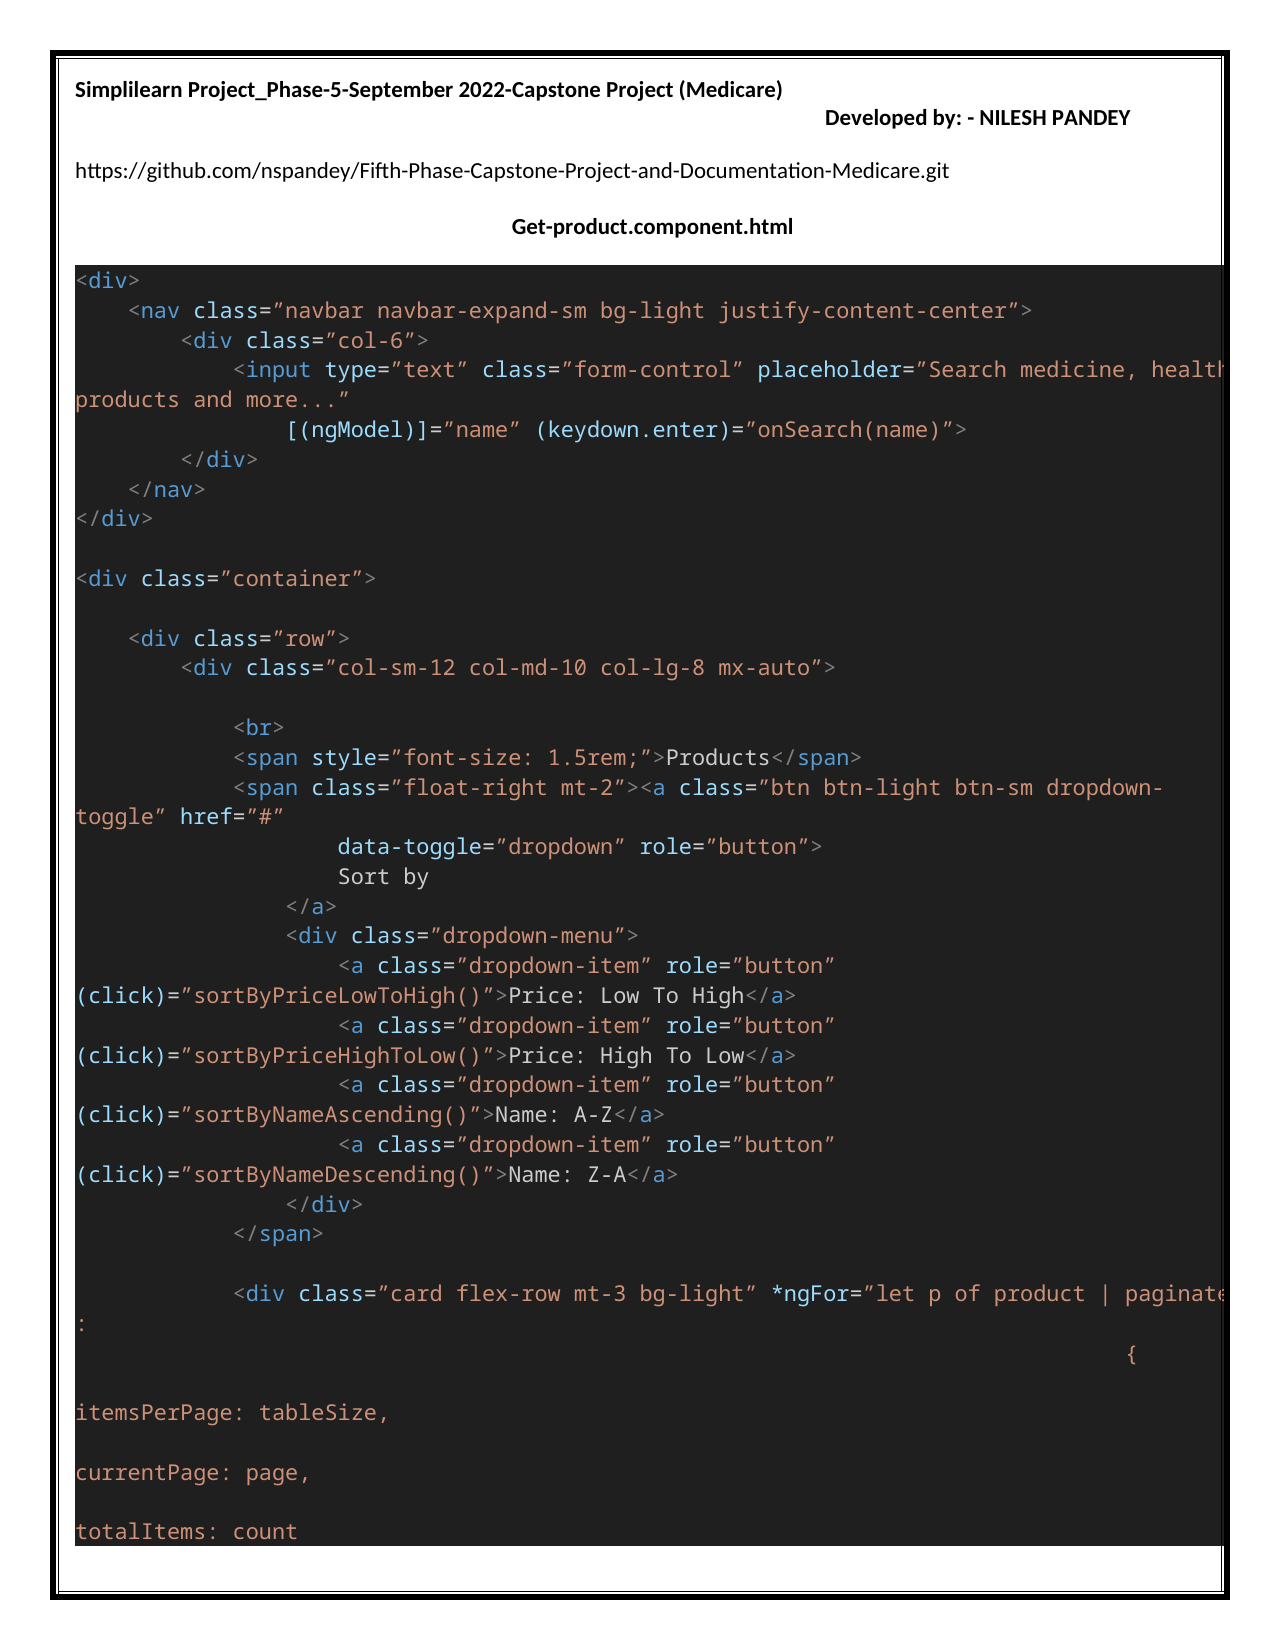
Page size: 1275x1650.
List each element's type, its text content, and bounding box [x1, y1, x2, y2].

text </div> [75, 503, 1221, 533]
text data-toggle=”dropdown” role=”button”> [75, 831, 1221, 861]
text <a class=”dropdown-item” role=”button” (click)=”sortByPriceHighToLow()”>Price: High To Low</a> [75, 1010, 1221, 1069]
text <div class=”col-sm-12 col-md-10 col-lg-8 mx-auto”> [75, 652, 1221, 682]
text <a class=”dropdown-item” role=”button” (click)=”sortByNameAscending()”>Name: A-Z</a> [75, 1069, 1221, 1129]
text <br> [75, 712, 1221, 742]
text <span class=”float-right mt-2”><a class=”btn btn-light btn-sm dropdown-toggle” href=”#” [75, 772, 1221, 831]
text Sort by [75, 861, 1221, 891]
text </div> [75, 1189, 1221, 1218]
text currentPage: page, [75, 1427, 1221, 1487]
text itemsPerPage: tableSize, [75, 1367, 1221, 1427]
text <div class=”col-6”> [75, 325, 1221, 354]
text </nav> [75, 474, 1221, 503]
text <div class=”dropdown-menu”> [75, 921, 1221, 950]
text </div> [75, 444, 1221, 474]
text <span style=”font-size: 1.5rem;”>Products</span> [75, 742, 1221, 772]
text totalItems: count [75, 1487, 1221, 1546]
text <a class=”dropdown-item” role=”button” (click)=”sortByPriceLowToHigh()”>Price: Low To High</a> [75, 950, 1221, 1010]
text Get-product.component.html [75, 212, 1221, 240]
text <div class=”container”> [75, 563, 1221, 593]
text { [75, 1338, 1221, 1367]
text <div> [75, 265, 1221, 295]
text <div class=”row”> [75, 623, 1221, 652]
text [(ngModel)]=”name” (keydown.enter)=”onSearch(name)”> [75, 414, 1221, 444]
text <nav class=”navbar navbar-expand-sm bg-light justify-content-center”> [75, 295, 1221, 325]
text <div class=”card flex-row mt-3 bg-light” *ngFor=”let p of product | paginate : [75, 1278, 1221, 1338]
text <input type=”text” class=”form-control” placeholder=”Search medicine, health products and more...” [75, 354, 1221, 414]
text </span> [75, 1218, 1221, 1248]
text <a class=”dropdown-item” role=”button” (click)=”sortByNameDescending()”>Name: Z-A</a> [75, 1129, 1221, 1189]
text </a> [75, 891, 1221, 921]
